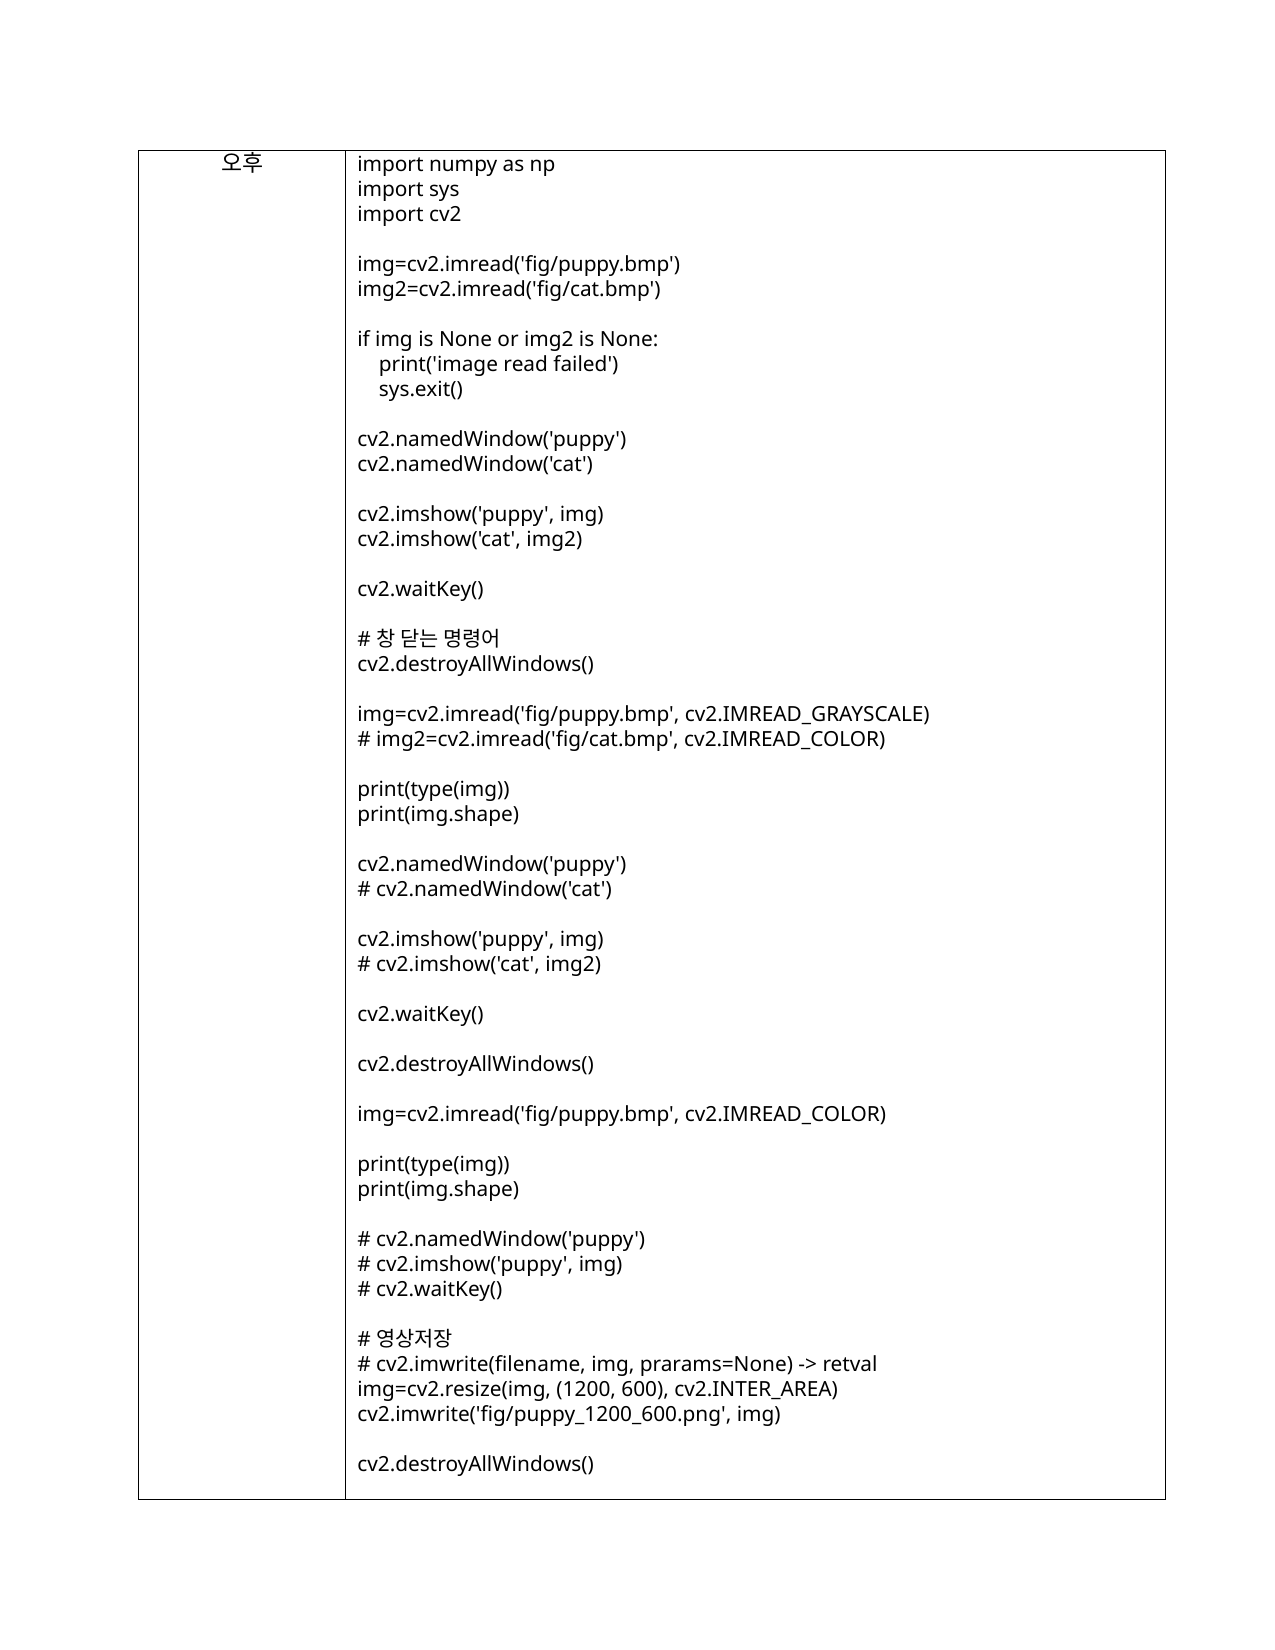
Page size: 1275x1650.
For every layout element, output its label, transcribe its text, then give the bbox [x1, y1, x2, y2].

table_cell 오후 [139, 151, 345, 1499]
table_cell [346, 151, 1165, 1499]
